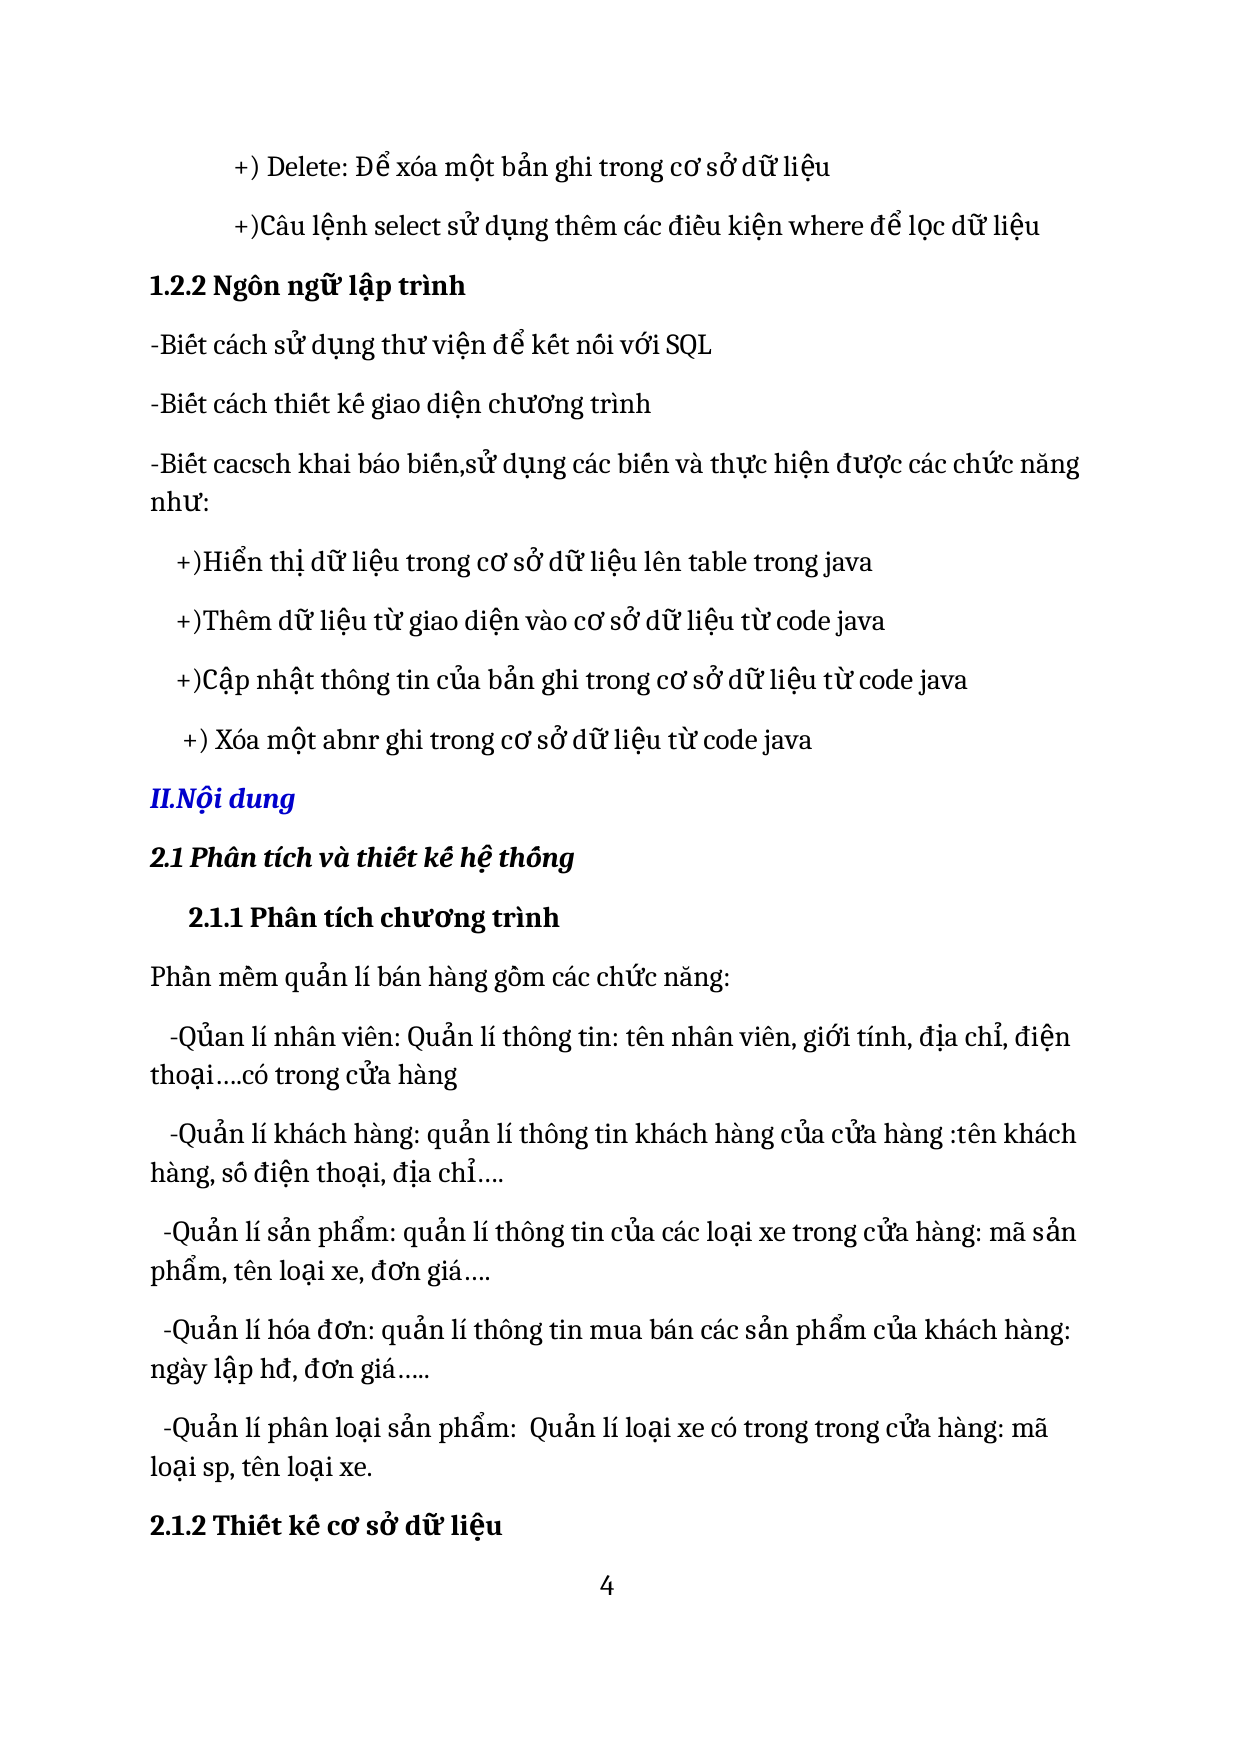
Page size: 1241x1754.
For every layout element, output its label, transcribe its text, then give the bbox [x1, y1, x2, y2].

text +)Hiển thị dữ liệu trong cơ sở dữ liệu lên table trong java [150, 545, 1090, 578]
text -Biết cách thiết kế giao diện chương trình [150, 387, 1090, 421]
text +) Delete: Để xóa một bản ghi trong cơ sở dữ liệu [150, 150, 1090, 183]
text 2.1 Phân tích và thiết kế hệ thống [150, 842, 1090, 875]
text Phần mềm quản lí bán hàng gồm các chức năng: [150, 960, 1090, 994]
text +) Xóa một abnr ghi trong cơ sở dữ liệu từ code java [150, 723, 1090, 756]
text -Quản lí sản phẩm: quản lí thông tin của các loại xe trong cửa hàng: mã sản phẩm, tên loại xe, đơn giá…. [150, 1216, 1090, 1288]
text II.Nội dung [150, 782, 1090, 816]
text -Qủan lí nhân viên: Quản lí thông tin: tên nhân viên, giới tính, địa chỉ, điện thoại….có trong cửa hàng [150, 1020, 1090, 1092]
text +)Thêm dữ liệu từ giao diện vào cơ sở dữ liệu từ code java [150, 604, 1090, 638]
text -Quản lí hóa đơn: quản lí thông tin mua bán các sản phẩm của khách hàng: ngày lập hđ, đơn giá….. [150, 1313, 1090, 1386]
text 2.1.2 Thiết kế cơ sở dữ liệu [150, 1509, 1090, 1543]
text -Quản lí phân loại sản phẩm: Quản lí loại xe có trong trong cửa hàng: mã loại sp, tên loại xe. [150, 1411, 1090, 1483]
text 1.2.2 Ngôn ngữ lập trình [150, 269, 1090, 302]
text -Biết cách sử dụng thư viện để kết nối với SQL [150, 328, 1090, 362]
text 4 [150, 1569, 1090, 1602]
text -Quản lí khách hàng: quản lí thông tin khách hàng của cửa hàng :tên khách hàng, số điện thoại, địa chỉ…. [150, 1118, 1090, 1190]
text +)Câu lệnh select sử dụng thêm các điều kiện where để lọc dữ liệu [150, 209, 1090, 243]
text +)Cập nhật thông tin của bản ghi trong cơ sở dữ liệu từ code java [150, 663, 1090, 697]
text -Biết cacsch khai báo biến,sử dụng các biến và thực hiện được các chức năng như: [150, 447, 1090, 519]
text 2.1.1 Phân tích chương trình [150, 901, 1090, 934]
